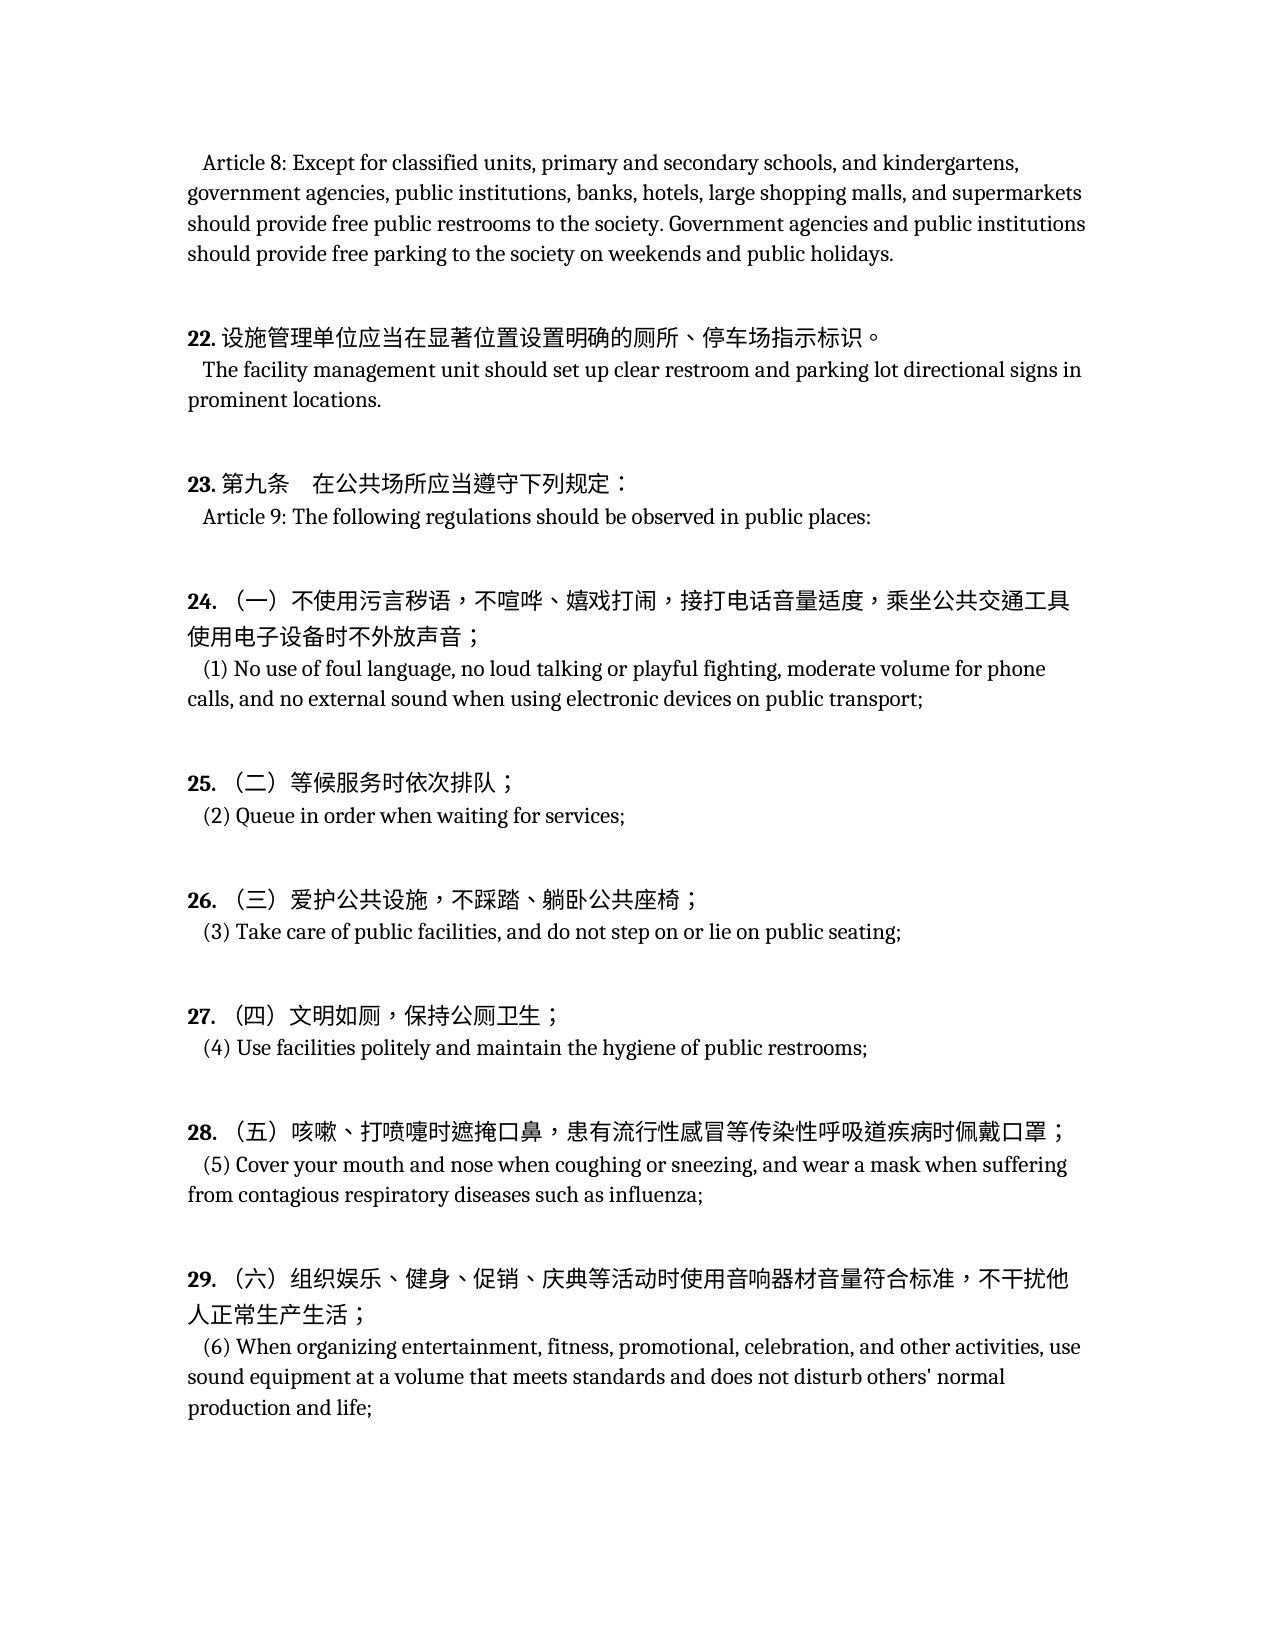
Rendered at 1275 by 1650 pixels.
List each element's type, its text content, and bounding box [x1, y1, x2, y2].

text 29. （六）组织娱乐、健身、促销、庆典等活动时使用音响器材音量符合标准，不干扰他人正常生产生活； (6) When organizing entertainment, fitness, promotional, celebration, and other activities, use sound equipment at a volume that meets standards and does not disturb others' normal production and life; [187, 1263, 1087, 1451]
text 24. （一）不使用污言秽语，不喧哗、嬉戏打闹，接打电话音量适度，乘坐公共交通工具使用电子设备时不外放声音； (1) No use of foul language, no loud talking or playful fighting, moderate volume for phone calls, and no external sound when using electronic devices on public transport; [187, 585, 1087, 743]
text 28. （五）咳嗽、打喷嚏时遮掩口鼻，患有流行性感冒等传染性呼吸道疾病时佩戴口罩； (5) Cover your mouth and nose when coughing or sneezing, and wear a mask when suffering from contagious respiratory diseases such as influenza; [187, 1116, 1087, 1238]
text 27. （四）文明如厕，保持公厕卫生； (4) Use facilities politely and maintain the hygiene of public restrooms; [187, 1000, 1087, 1092]
text 26. （三）爱护公共设施，不踩踏、躺卧公共座椅； (3) Take care of public facilities, and do not step on or lie on public seating; [187, 884, 1087, 975]
text 25. （二）等候服务时依次排队； (2) Queue in order when waiting for services; [187, 767, 1087, 859]
text 22. 设施管理单位应当在显著位置设置明确的厕所、停车场指示标识。 The facility management unit should set up clear restroom and parking lot directional signs in prominent locations. [187, 322, 1087, 444]
text 23. 第九条 在公共场所应当遵守下列规定： Article 9: The following regulations should be observed in public places: [187, 468, 1087, 560]
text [187, 150, 1087, 297]
